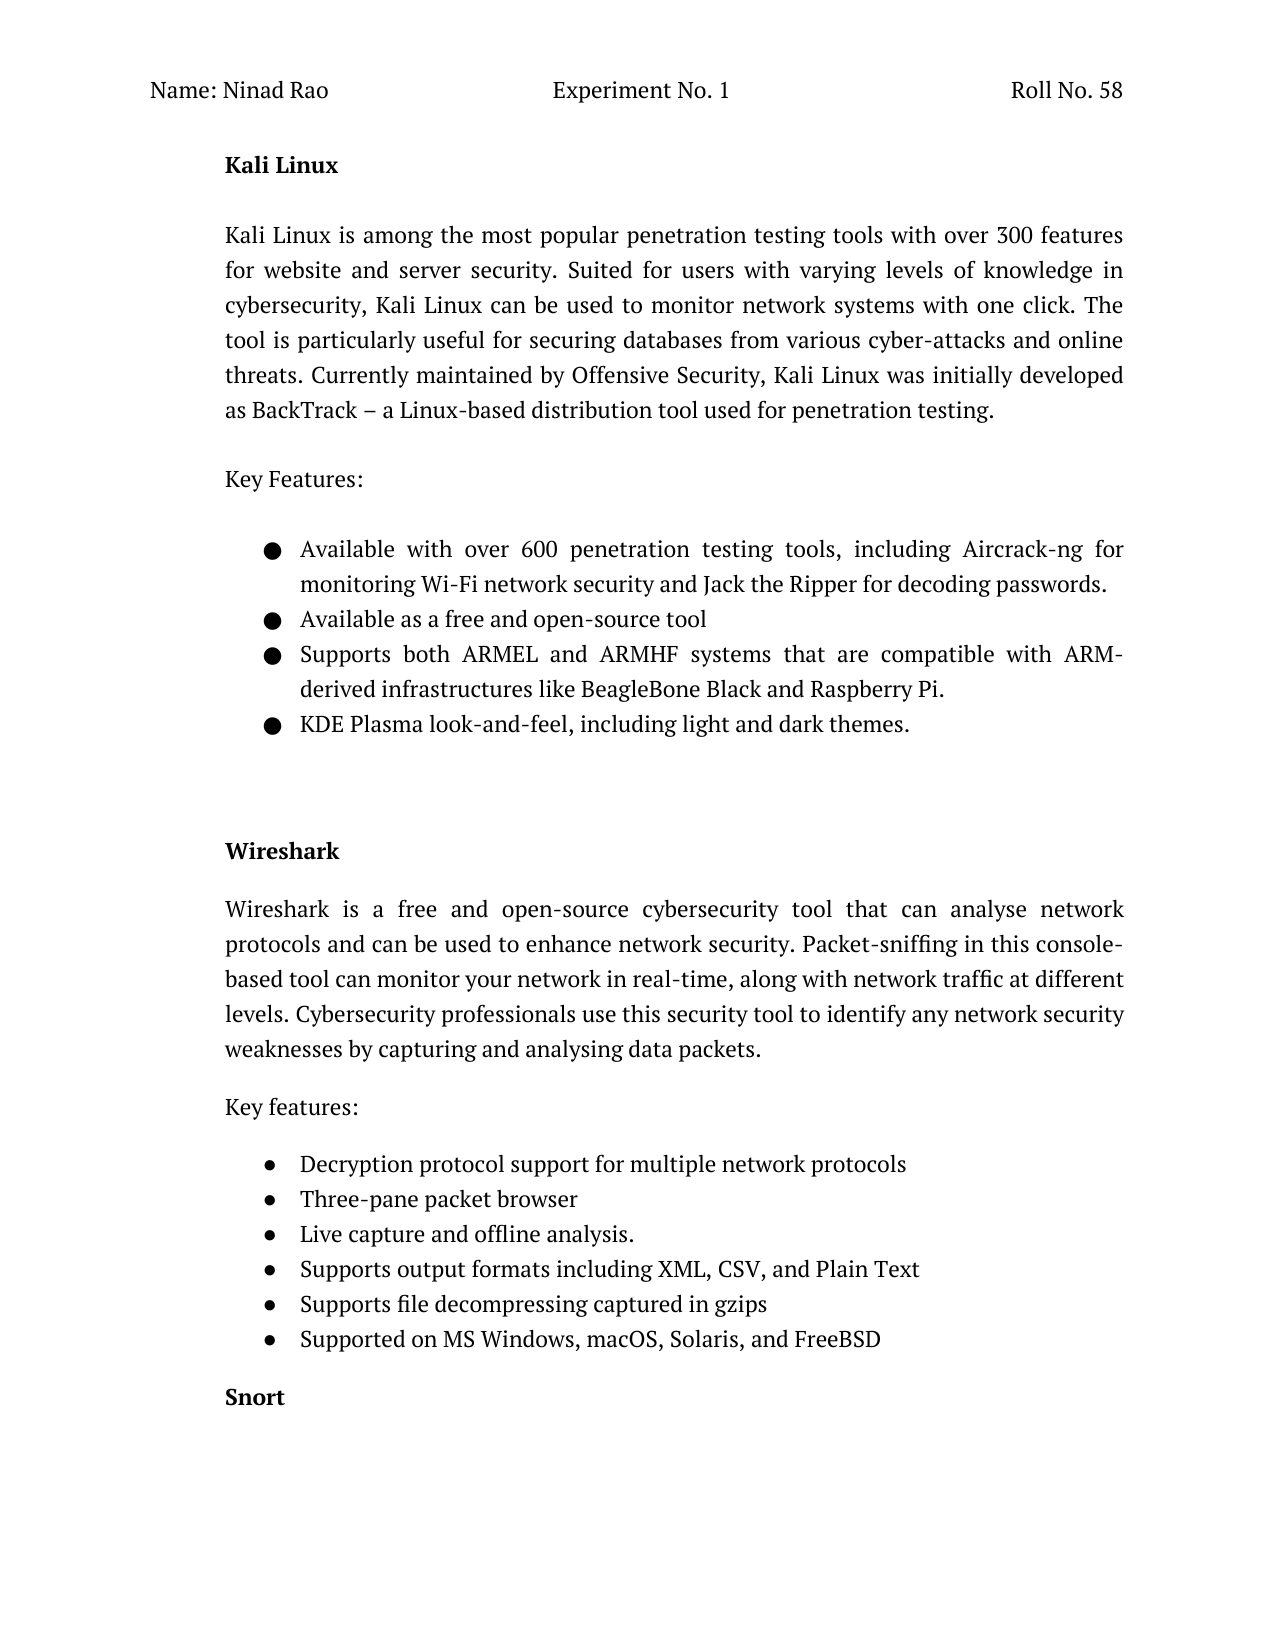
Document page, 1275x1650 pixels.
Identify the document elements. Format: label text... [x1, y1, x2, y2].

list Supports output formats including XML, CSV, and Plain Text [262, 1254, 1125, 1284]
text Wireshark is a free and open-source cybersecurity tool that can analyse network protocols and can be used to enhance network security. Packet-sniffing in this console-based tool can monitor your network in real-time, along with network traffic at different levels. Cybersecurity professionals use this security tool to identify any network security weaknesses by capturing and analysing data packets. [225, 894, 1125, 1064]
list Supports both ARMEL and ARMHF systems that are compatible with ARM-derived infrastructures like BeagleBone Black and Raspberry Pi. [262, 638, 1125, 704]
list Decryption protocol support for multiple network protocols [262, 1149, 1125, 1179]
text Snort [225, 1381, 1125, 1412]
text Key Features: [225, 464, 1125, 494]
list Live capture and offline analysis. [262, 1219, 1125, 1249]
list Available as a free and open-source tool [262, 604, 1125, 634]
list Three-pane packet browser [262, 1184, 1125, 1214]
list Available with over 600 penetration testing tools, including Aircrack-ng for monitoring Wi-Fi network security and Jack the Ripper for decoding passwords. [262, 534, 1125, 599]
text Kali Linux [225, 150, 1125, 180]
list KDE Plasma look-and-feel, including light and dark themes. [262, 708, 1125, 739]
text Kali Linux is among the most popular penetration testing tools with over 300 features for website and server security. Suited for users with varying levels of knowledge in cybersecurity, Kali Linux can be used to monitor network systems with one click. The tool is particularly useful for securing databases from various cyber-attacks and online threats. Currently maintained by Offensive Security, Kali Linux was initially developed as BackTrack – a Linux-based distribution tool used for penetration testing. [225, 220, 1125, 425]
list Supports file decompressing captured in gzips [262, 1288, 1125, 1319]
text Key features: [225, 1091, 1125, 1122]
text Wireshark [225, 836, 1125, 866]
list Supported on MS Windows, macOS, Solaris, and FreeBSD [262, 1323, 1125, 1354]
